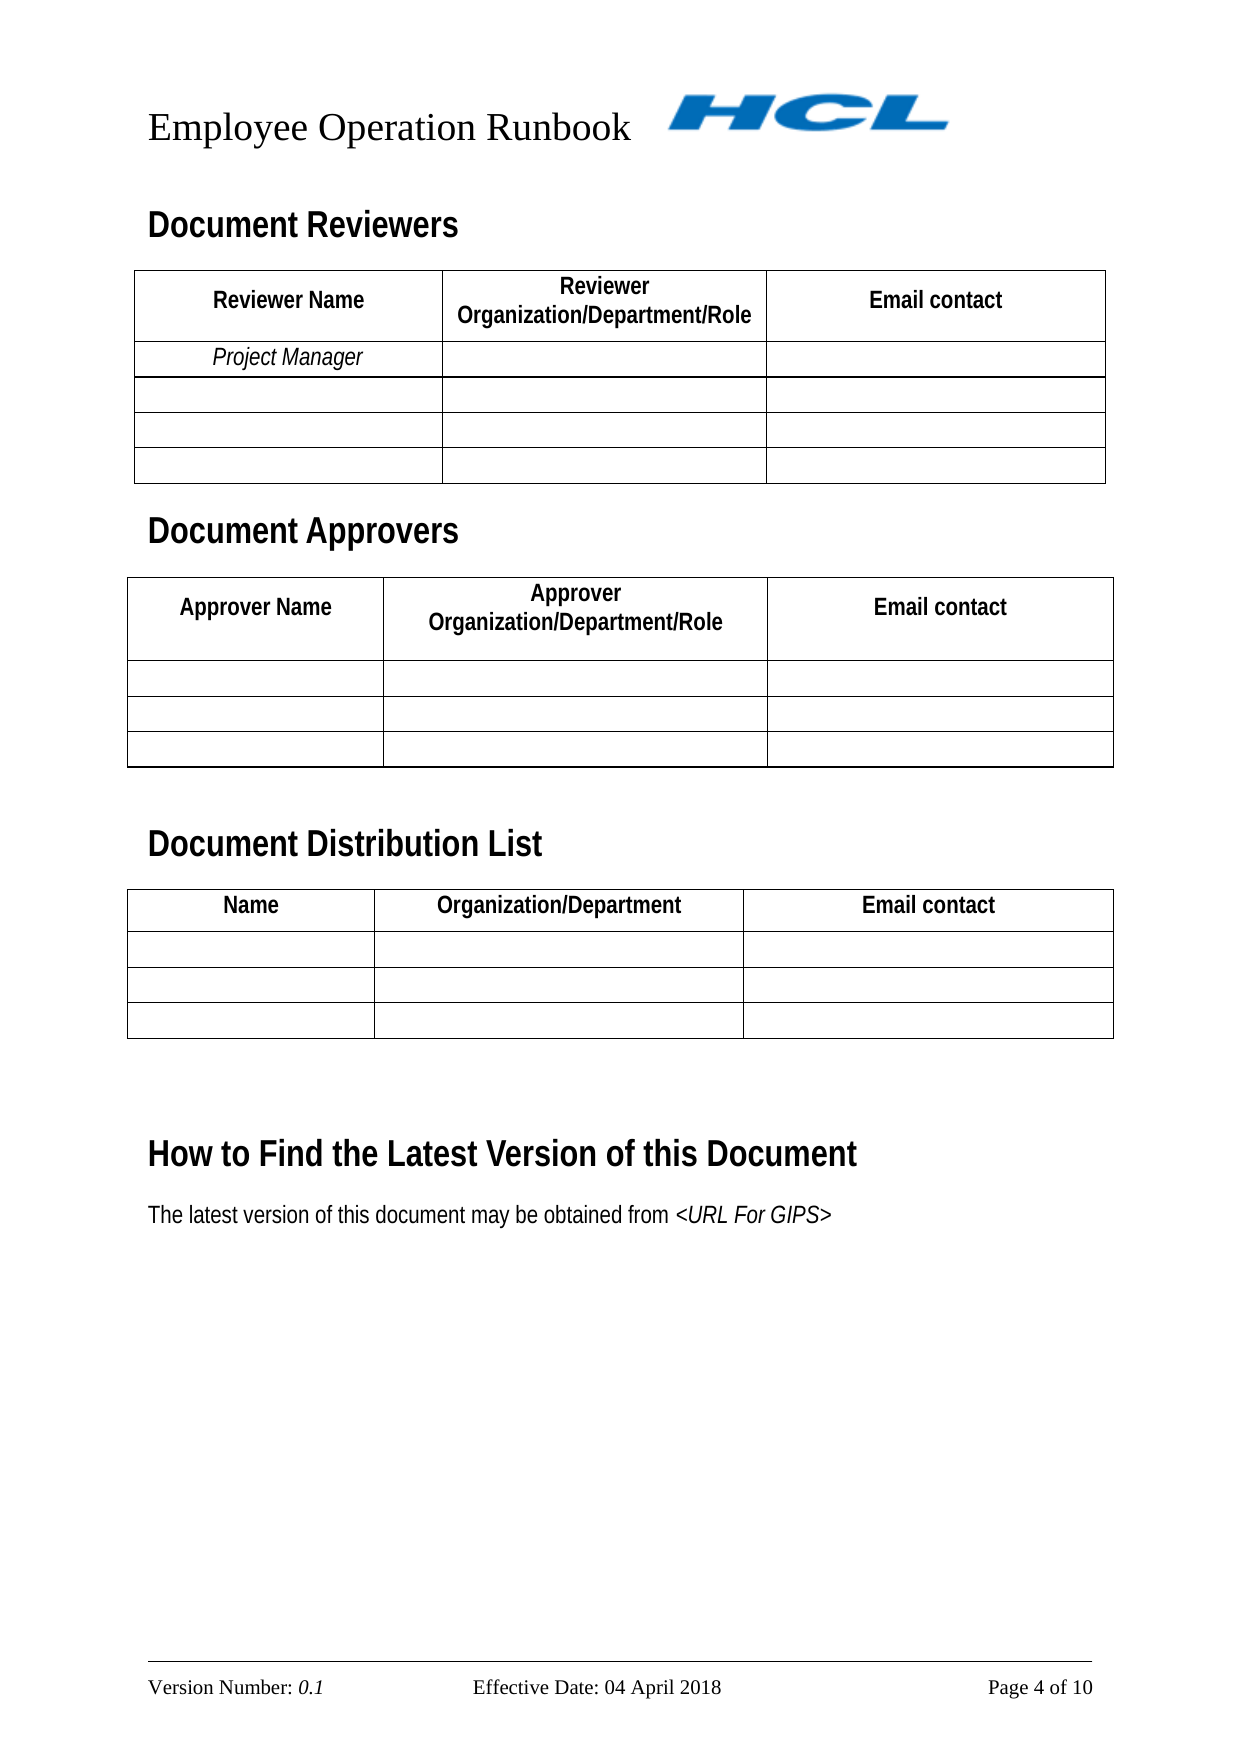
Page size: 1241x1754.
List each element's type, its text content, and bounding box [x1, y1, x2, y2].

table_cell [135, 413, 442, 447]
table_cell [768, 732, 1113, 766]
table_header Email contact [767, 271, 1105, 341]
table_cell [128, 697, 383, 731]
table_cell [128, 732, 383, 766]
table_cell [384, 661, 767, 696]
table_cell [128, 661, 383, 696]
table_cell [767, 342, 1105, 376]
table_cell Project Manager [135, 342, 442, 376]
table_cell [384, 697, 767, 731]
table_cell [384, 732, 767, 766]
table_header Approver Name [128, 578, 383, 660]
table_header Reviewer Name [135, 271, 442, 341]
picture [651, 82, 956, 141]
table_header Organization/Department [375, 890, 743, 931]
table_cell [768, 697, 1113, 731]
table_cell [744, 1003, 1113, 1037]
table_header Email contact [768, 578, 1113, 660]
subtitle How to Find the Latest Version of this Document [148, 1132, 1092, 1174]
table_cell [767, 448, 1105, 483]
table_cell [128, 932, 374, 967]
table_header Approver Organization/Department/Role [384, 578, 767, 660]
table_header Name [128, 890, 374, 931]
table_cell [135, 448, 442, 483]
table_cell [443, 378, 766, 412]
table_cell [128, 968, 374, 1002]
table_header Reviewer Organization/Department/Role [443, 271, 766, 341]
table_cell [744, 932, 1113, 967]
table_cell [128, 1003, 374, 1037]
table_cell [443, 448, 766, 483]
table_cell [443, 342, 766, 376]
table_cell [768, 661, 1113, 696]
table_cell [135, 378, 442, 412]
subtitle The latest version of this document may be obtained from <URL For GIPS> [148, 1199, 1092, 1228]
table_cell [375, 932, 743, 967]
table_cell [744, 968, 1113, 1002]
table_cell [375, 1003, 743, 1037]
subtitle Document Approvers [148, 509, 1092, 552]
table_cell [375, 968, 743, 1002]
table_cell [767, 378, 1105, 412]
subtitle Document Reviewers [148, 202, 1092, 245]
table_cell [443, 413, 766, 447]
table_cell [767, 413, 1105, 447]
table_header Email contact [744, 890, 1113, 931]
subtitle Document Distribution List [148, 821, 1092, 864]
